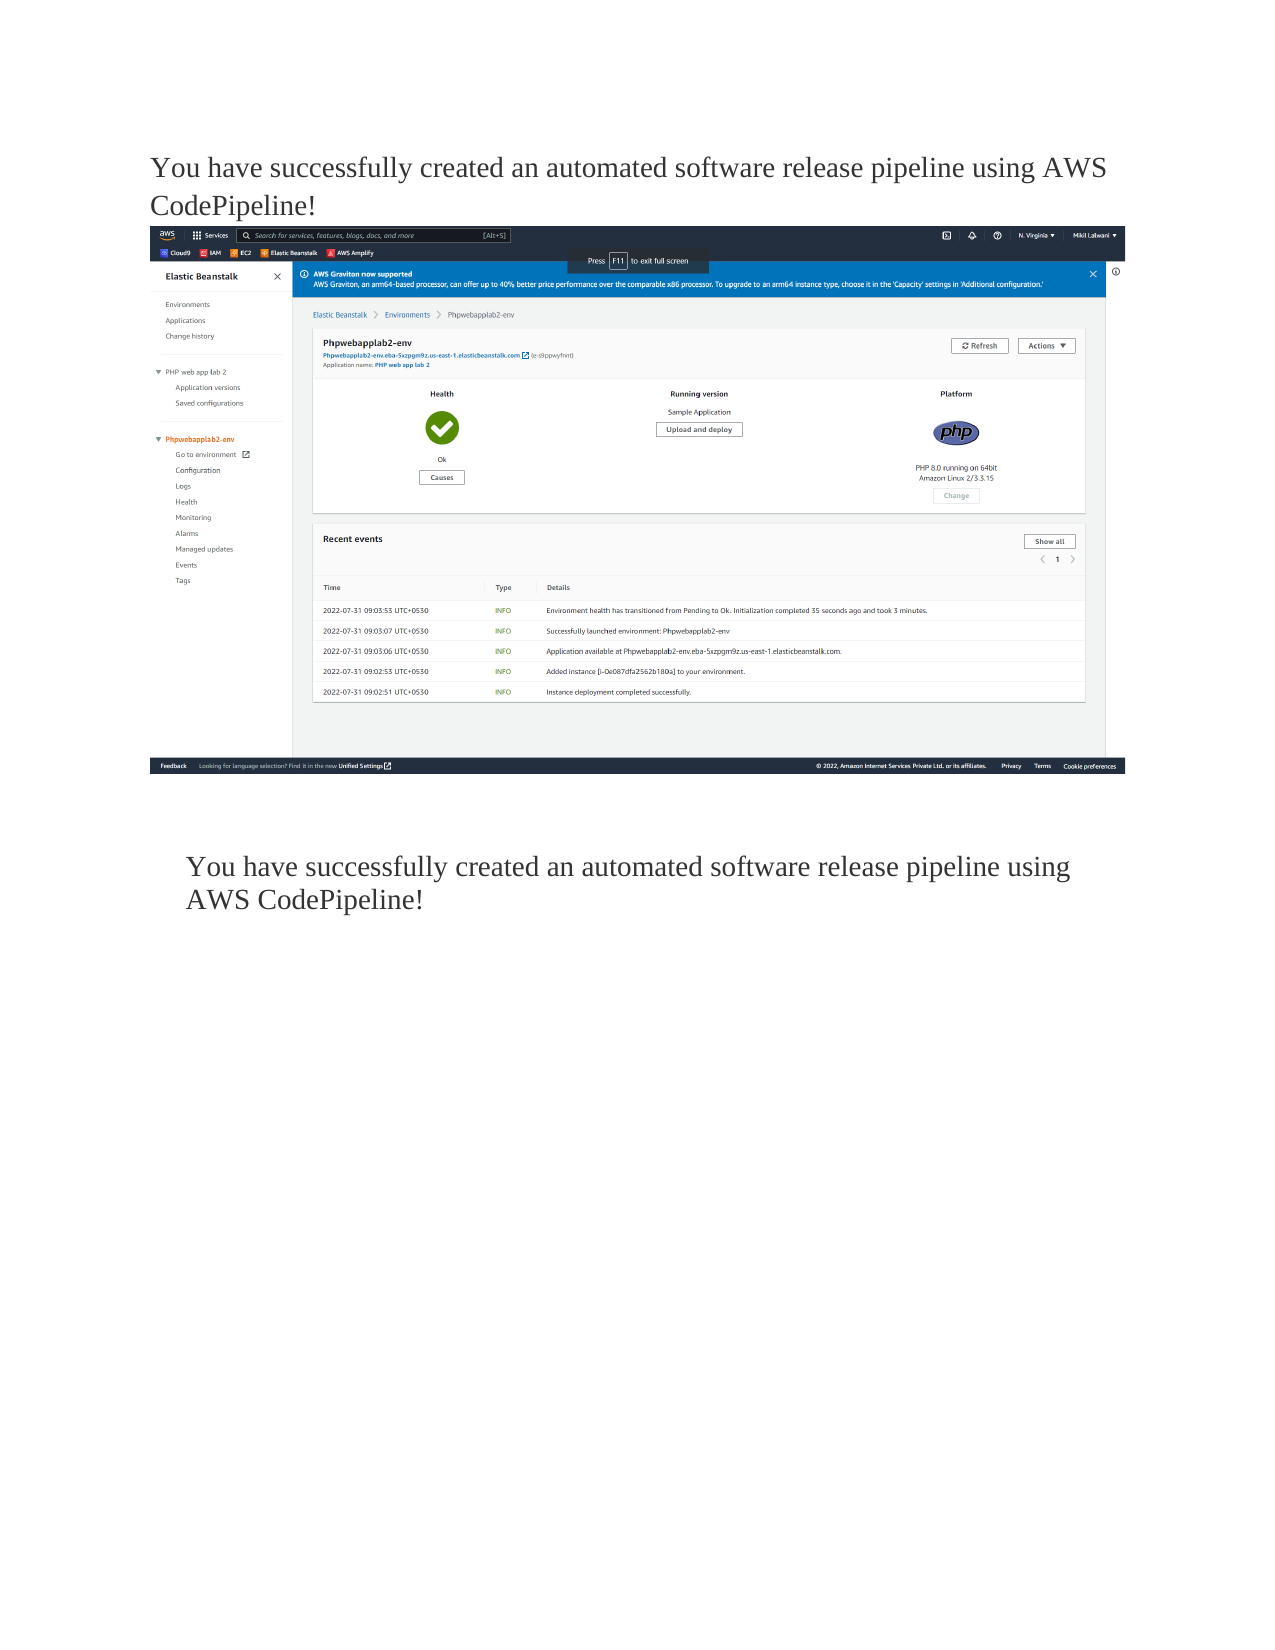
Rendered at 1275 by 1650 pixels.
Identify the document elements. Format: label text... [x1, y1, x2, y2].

text You have successfully created an automated software release pipeline using AWS CodePipeline! [150, 150, 1125, 226]
text You have successfully created an automated software release pipeline using AWS CodePipeline! [185, 849, 1125, 916]
picture [150, 226, 1125, 774]
